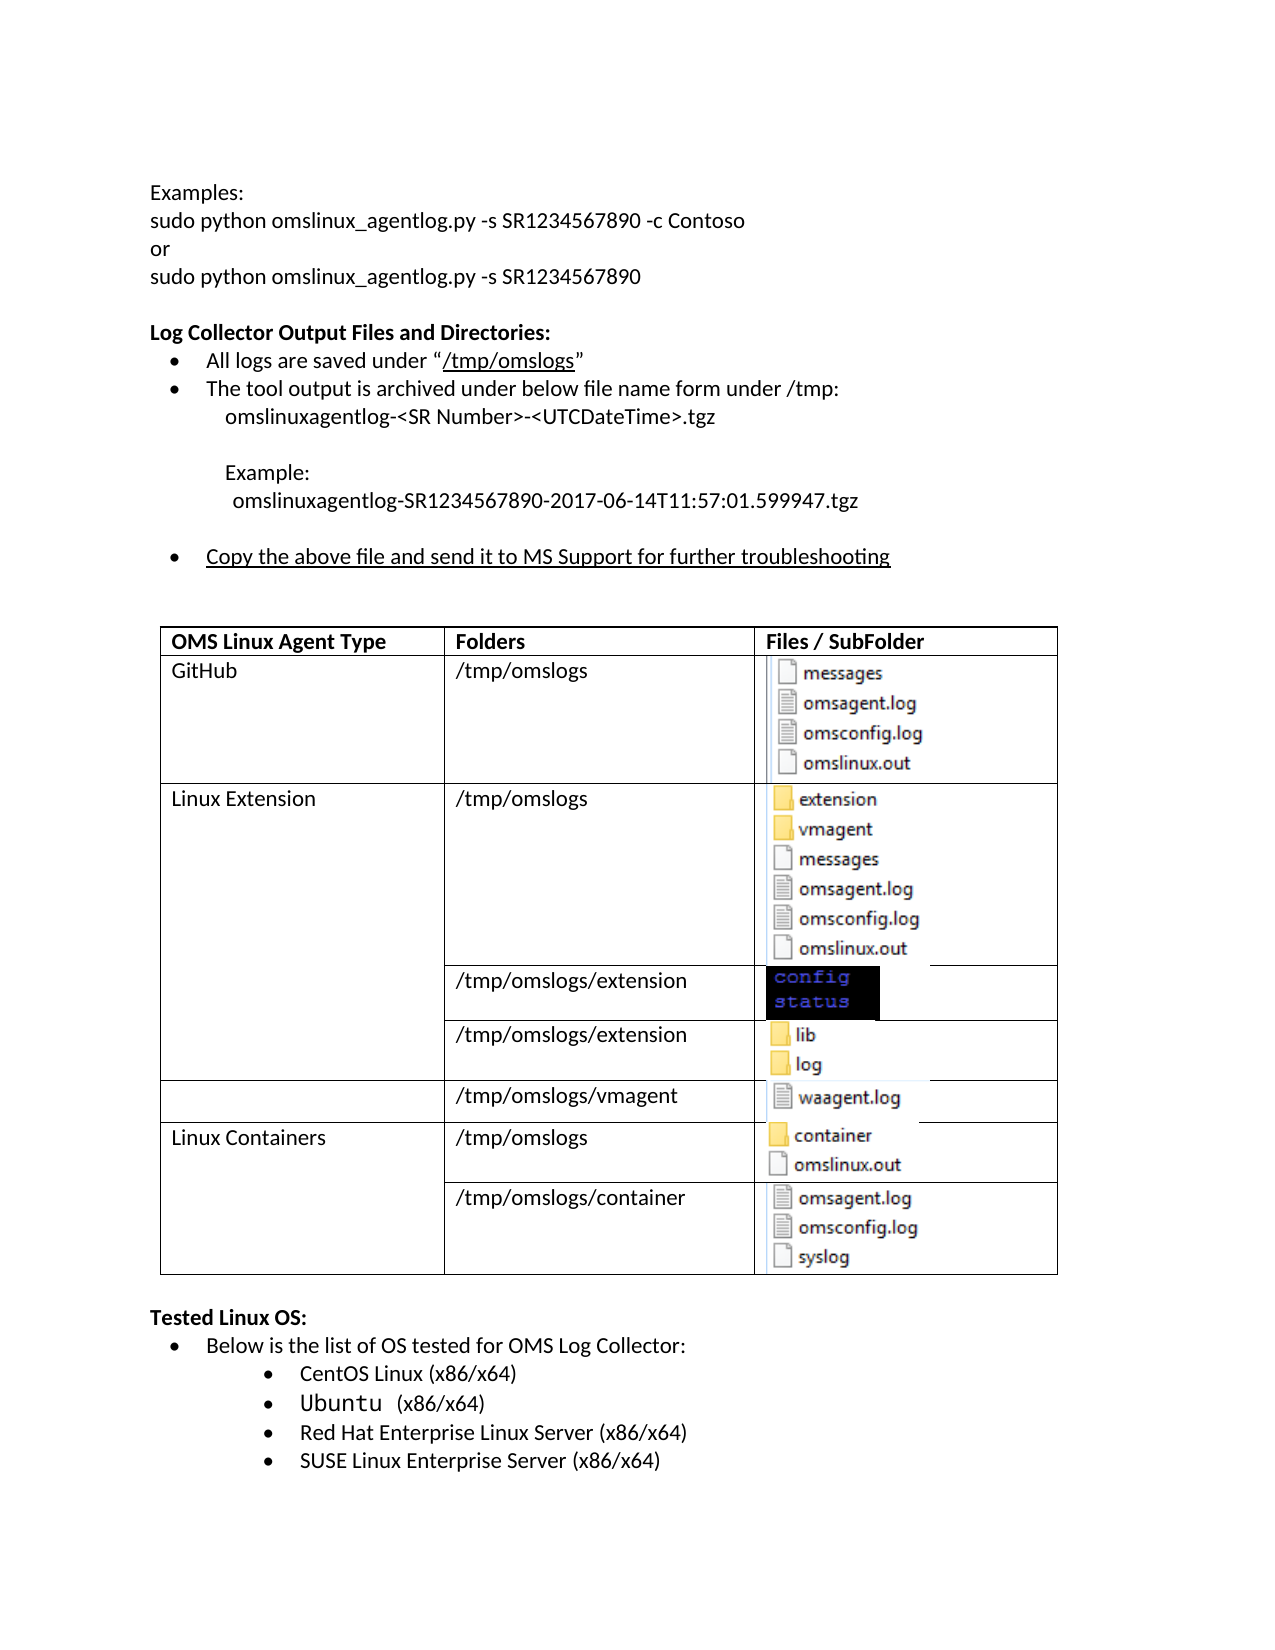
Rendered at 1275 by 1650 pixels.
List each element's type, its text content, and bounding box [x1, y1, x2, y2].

list CentOS Linux (x86/x64) [262, 1359, 1125, 1387]
table_cell [755, 1021, 766, 1080]
picture [766, 784, 930, 1182]
table_cell [930, 784, 1057, 965]
picture [766, 656, 962, 783]
table_cell Linux Extension [161, 784, 444, 1080]
table_cell [161, 1081, 444, 1122]
table_header OMS Linux Agent Type [161, 628, 444, 655]
table_cell /tmp/omslogs/container [445, 1183, 754, 1274]
text omslinuxagentlog-<SR Number>-<UTCDateTime>.tgz [150, 402, 1125, 430]
text or [150, 234, 1125, 262]
list The tool output is archived under below file name form under /tmp: [169, 374, 1125, 402]
list Ubuntu (x86/x64) [262, 1387, 1125, 1418]
table_cell /tmp/omslogs/extension [445, 1021, 754, 1080]
text Examples: [150, 178, 1125, 206]
table_cell /tmp/omslogs [445, 656, 754, 783]
table_cell /tmp/omslogs [445, 784, 754, 965]
table_cell [962, 656, 1057, 783]
table_cell /tmp/omslogs [445, 1123, 754, 1182]
table_cell [755, 1123, 766, 1182]
text omslinuxagentlog-SR1234567890-2017-06-14T11:57:01.599947.tgz [150, 486, 1125, 514]
table_cell /tmp/omslogs/extension [445, 966, 754, 1019]
list All logs are saved under “/tmp/omslogs” [169, 346, 1125, 374]
table_cell Linux Containers [161, 1123, 444, 1274]
table_cell [755, 784, 766, 965]
list Below is the list of OS tested for OMS Log Collector: [169, 1331, 1125, 1359]
table_header Files / SubFolder [755, 628, 1057, 655]
table_cell [937, 1183, 1057, 1274]
list SUSE Linux Enterprise Server (x86/x64) [262, 1446, 1125, 1474]
table_cell GitHub [161, 656, 444, 783]
text Example: [150, 458, 1125, 486]
picture [766, 1183, 937, 1274]
table_cell [755, 966, 766, 1019]
table_cell [755, 1183, 766, 1274]
text sudo python omslinux_agentlog.py -s SR1234567890 [150, 262, 1125, 290]
text Tested Linux OS: [150, 1303, 1125, 1331]
table_cell [880, 966, 1057, 1019]
text Log Collector Output Files and Directories: [150, 318, 1125, 346]
text sudo python omslinux_agentlog.py -s SR1234567890 -c Contoso [150, 206, 1125, 234]
list Copy the above file and send it to MS Support for further troubleshooting [169, 542, 1125, 570]
table_header Folders [445, 628, 754, 655]
table_cell [919, 1123, 1057, 1182]
table_cell [930, 1081, 1057, 1122]
table_cell [755, 656, 766, 783]
list Red Hat Enterprise Linux Server (x86/x64) [262, 1418, 1125, 1446]
table_cell [876, 1021, 1057, 1080]
table_cell [755, 1081, 766, 1122]
table_cell /tmp/omslogs/vmagent [445, 1081, 754, 1122]
